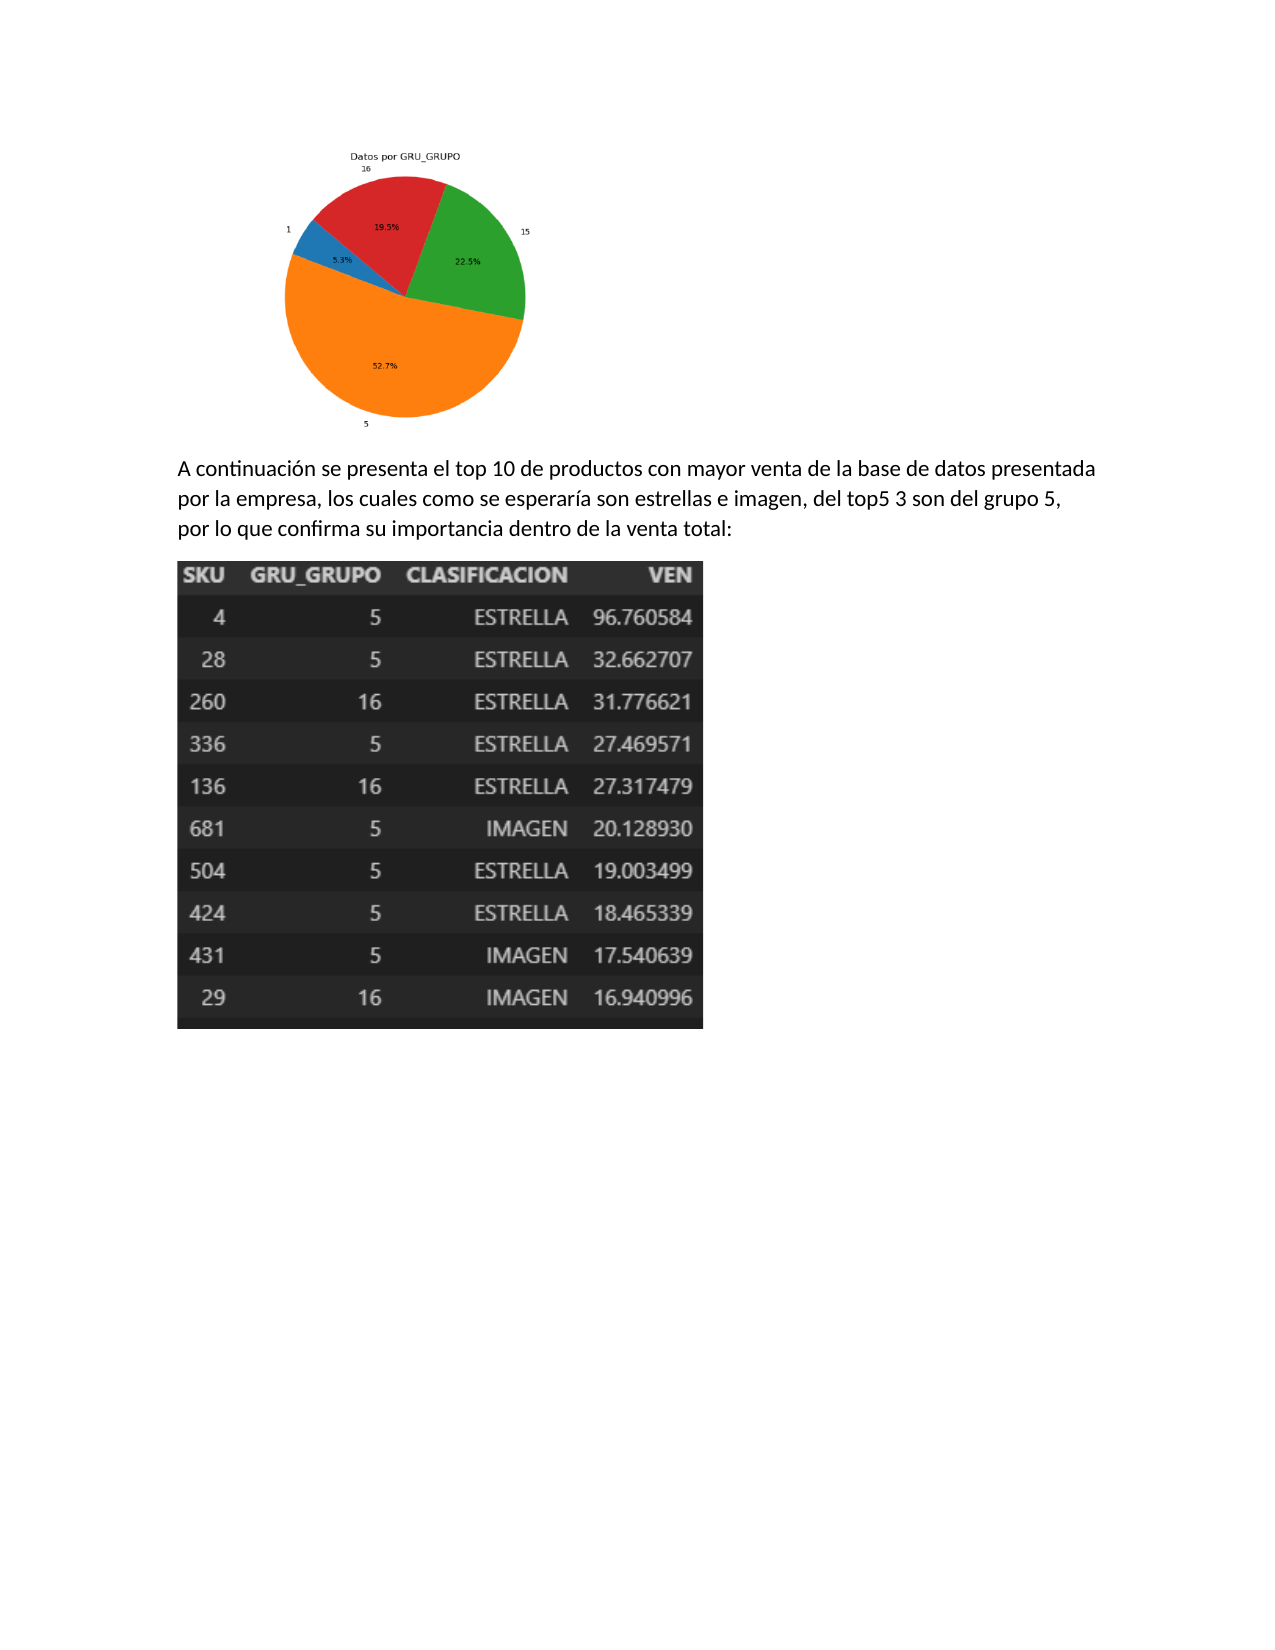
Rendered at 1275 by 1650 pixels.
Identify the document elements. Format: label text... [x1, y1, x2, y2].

picture [177, 561, 704, 1029]
picture [177, 147, 632, 435]
text A continuación se presenta el top 10 de productos con mayor venta de la base de datos presentada por la empresa, los cuales como se esperaría son estrellas e imagen, del top5 3 son del grupo 5, por lo que confirma su importancia dentro de la venta total: [177, 454, 1098, 542]
